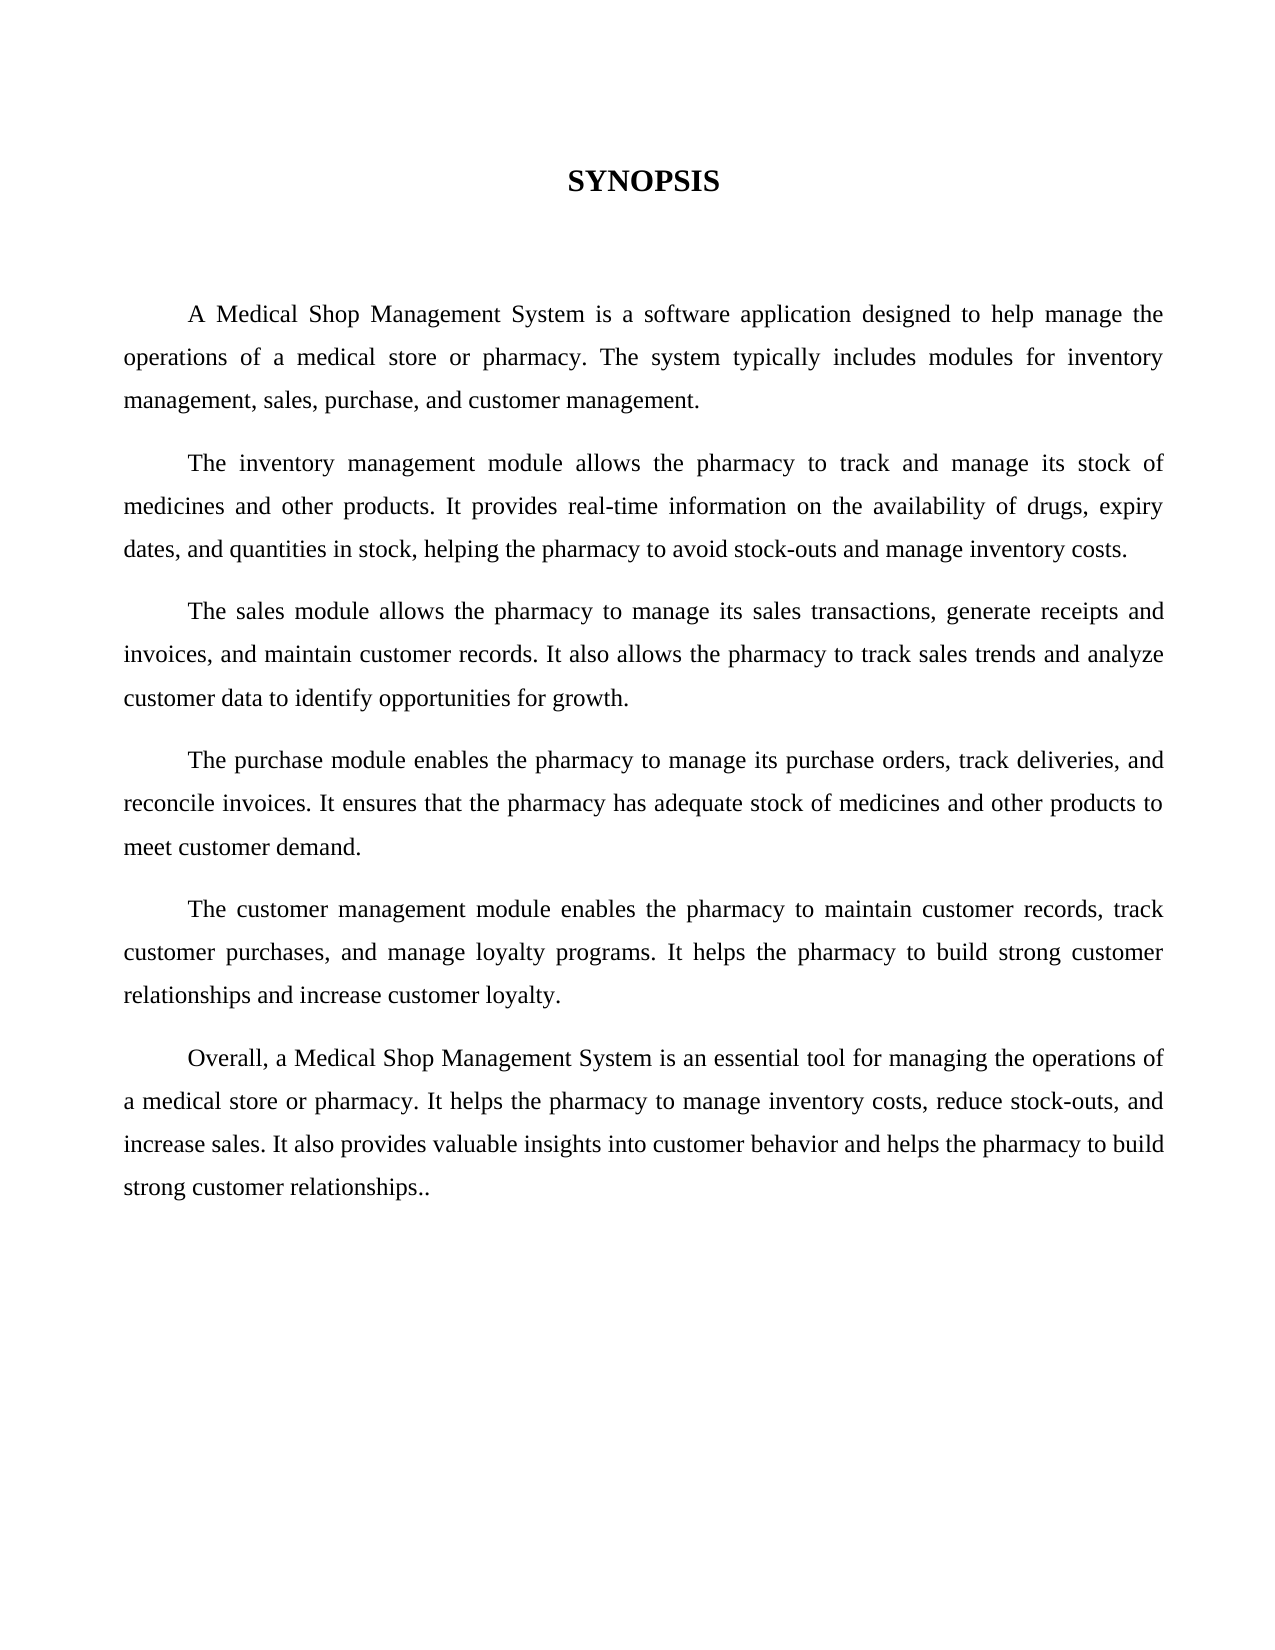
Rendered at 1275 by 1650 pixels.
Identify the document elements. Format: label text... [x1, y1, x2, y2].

text A Medical Shop Management System is a software application designed to help manage the operations of a medical store or pharmacy. The system typically includes modules for inventory management, sales, purchase, and customer management. [123, 299, 1165, 414]
text The sales module allows the pharmacy to manage its sales transactions, generate receipts and invoices, and maintain customer records. It also allows the pharmacy to track sales trends and analyze customer data to identify opportunities for growth. [123, 596, 1165, 711]
text The customer management module enables the pharmacy to maintain customer records, track customer purchases, and manage loyalty programs. It helps the pharmacy to build strong customer relationships and increase customer loyalty. [123, 894, 1165, 1009]
text Overall, a Medical Shop Management System is an essential tool for managing the operations of a medical store or pharmacy. It helps the pharmacy to manage inventory costs, reduce stock-outs, and increase sales. It also provides valuable insights into customer behavior and helps the pharmacy to build strong customer relationships.. [123, 1043, 1165, 1201]
title SYNOPSIS [565, 162, 722, 198]
text The inventory management module allows the pharmacy to track and manage its stock of medicines and other products. It provides real-time information on the availability of drugs, expiry dates, and quantities in stock, helping the pharmacy to avoid stock-outs and manage inventory costs. [123, 448, 1165, 563]
text The purchase module enables the pharmacy to manage its purchase orders, track deliveries, and reconcile invoices. It ensures that the pharmacy has adequate stock of medicines and other products to meet customer demand. [123, 745, 1165, 860]
